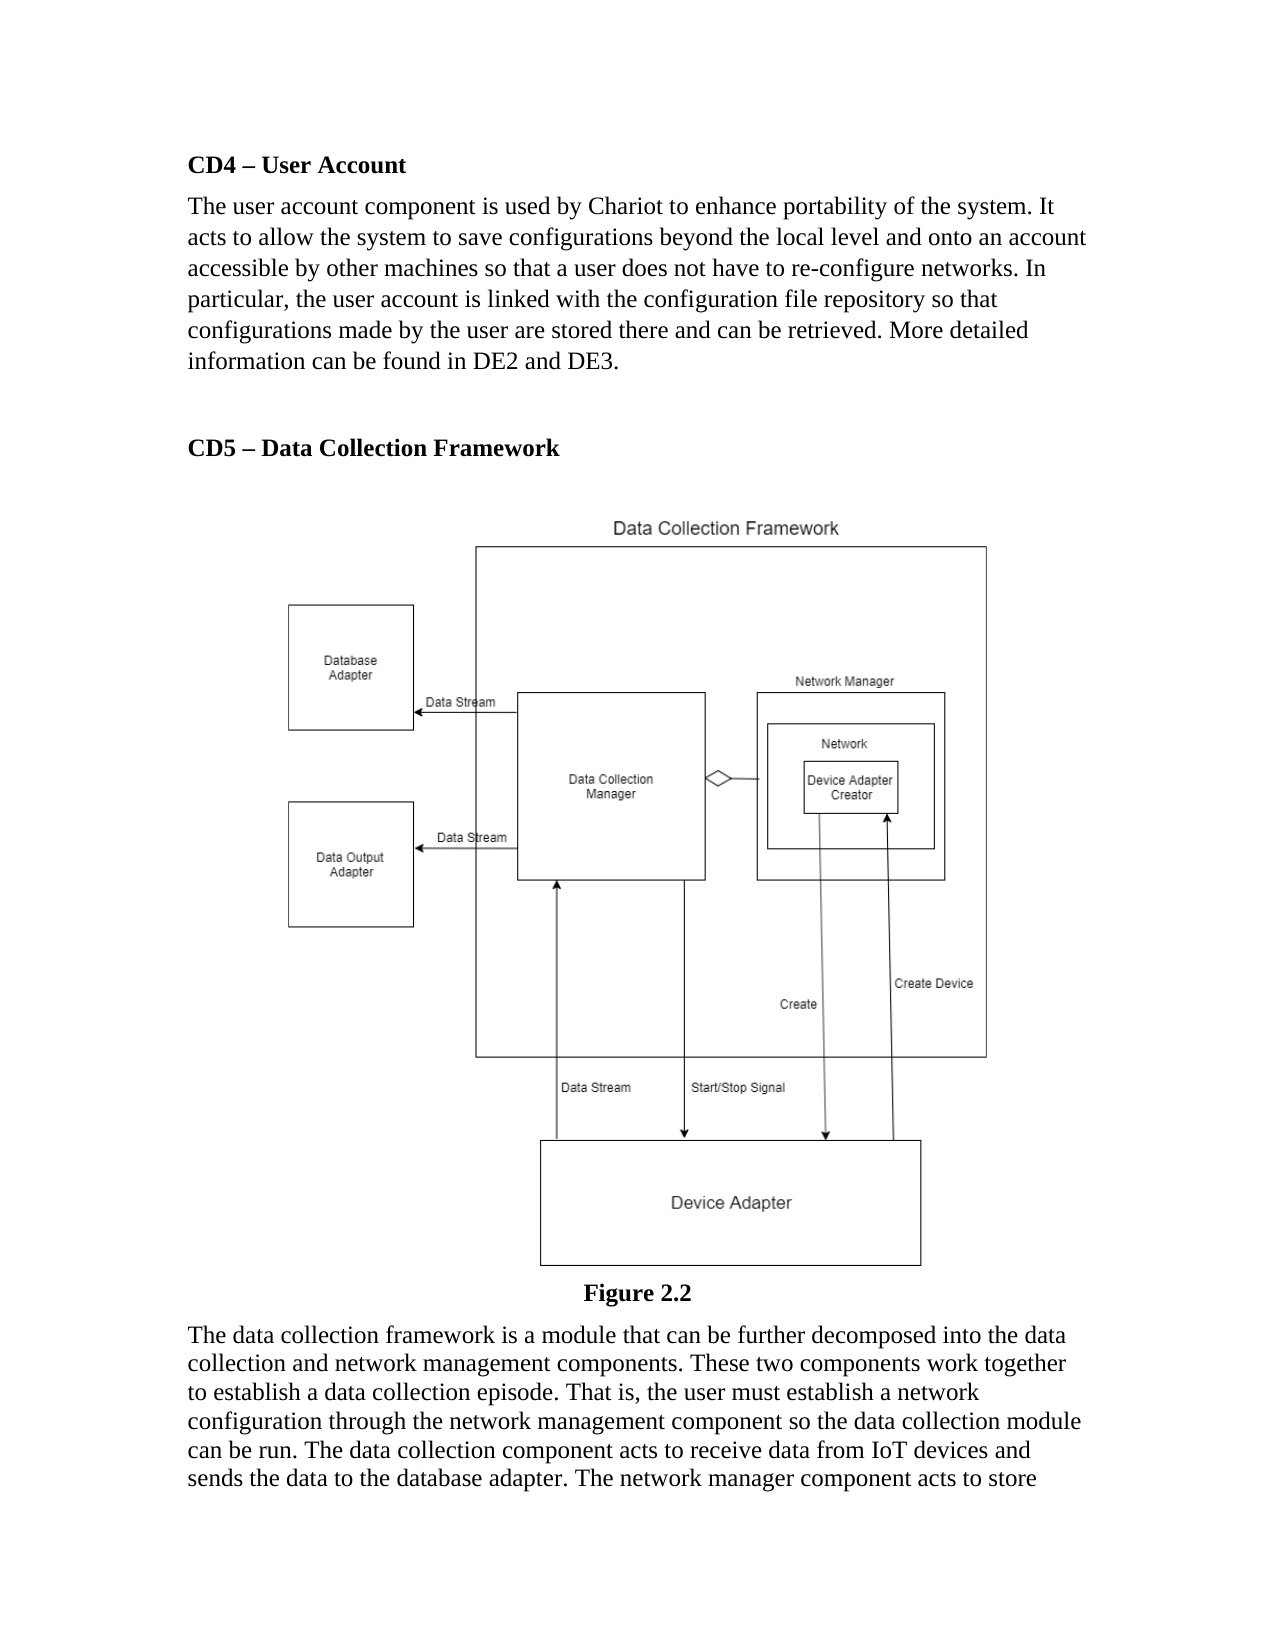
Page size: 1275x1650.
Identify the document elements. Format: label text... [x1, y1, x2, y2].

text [187, 1320, 1087, 1492]
text CD5 – Data Collection Framework [187, 433, 1087, 462]
text The user account component is used by Chariot to enhance portability of the system. It acts to allow the system to save configurations beyond the local level and onto an account accessible by other machines so that a user does not have to re-configure networks. In particular, the user account is linked with the configuration file repository so that configurations made by the user are stored there and can be retrieved. More detailed information can be found in DE2 and DE3. [187, 191, 1087, 375]
text CD4 – User Account [187, 150, 1087, 179]
text Figure 2.2 [187, 1278, 1087, 1307]
picture [288, 516, 987, 1266]
